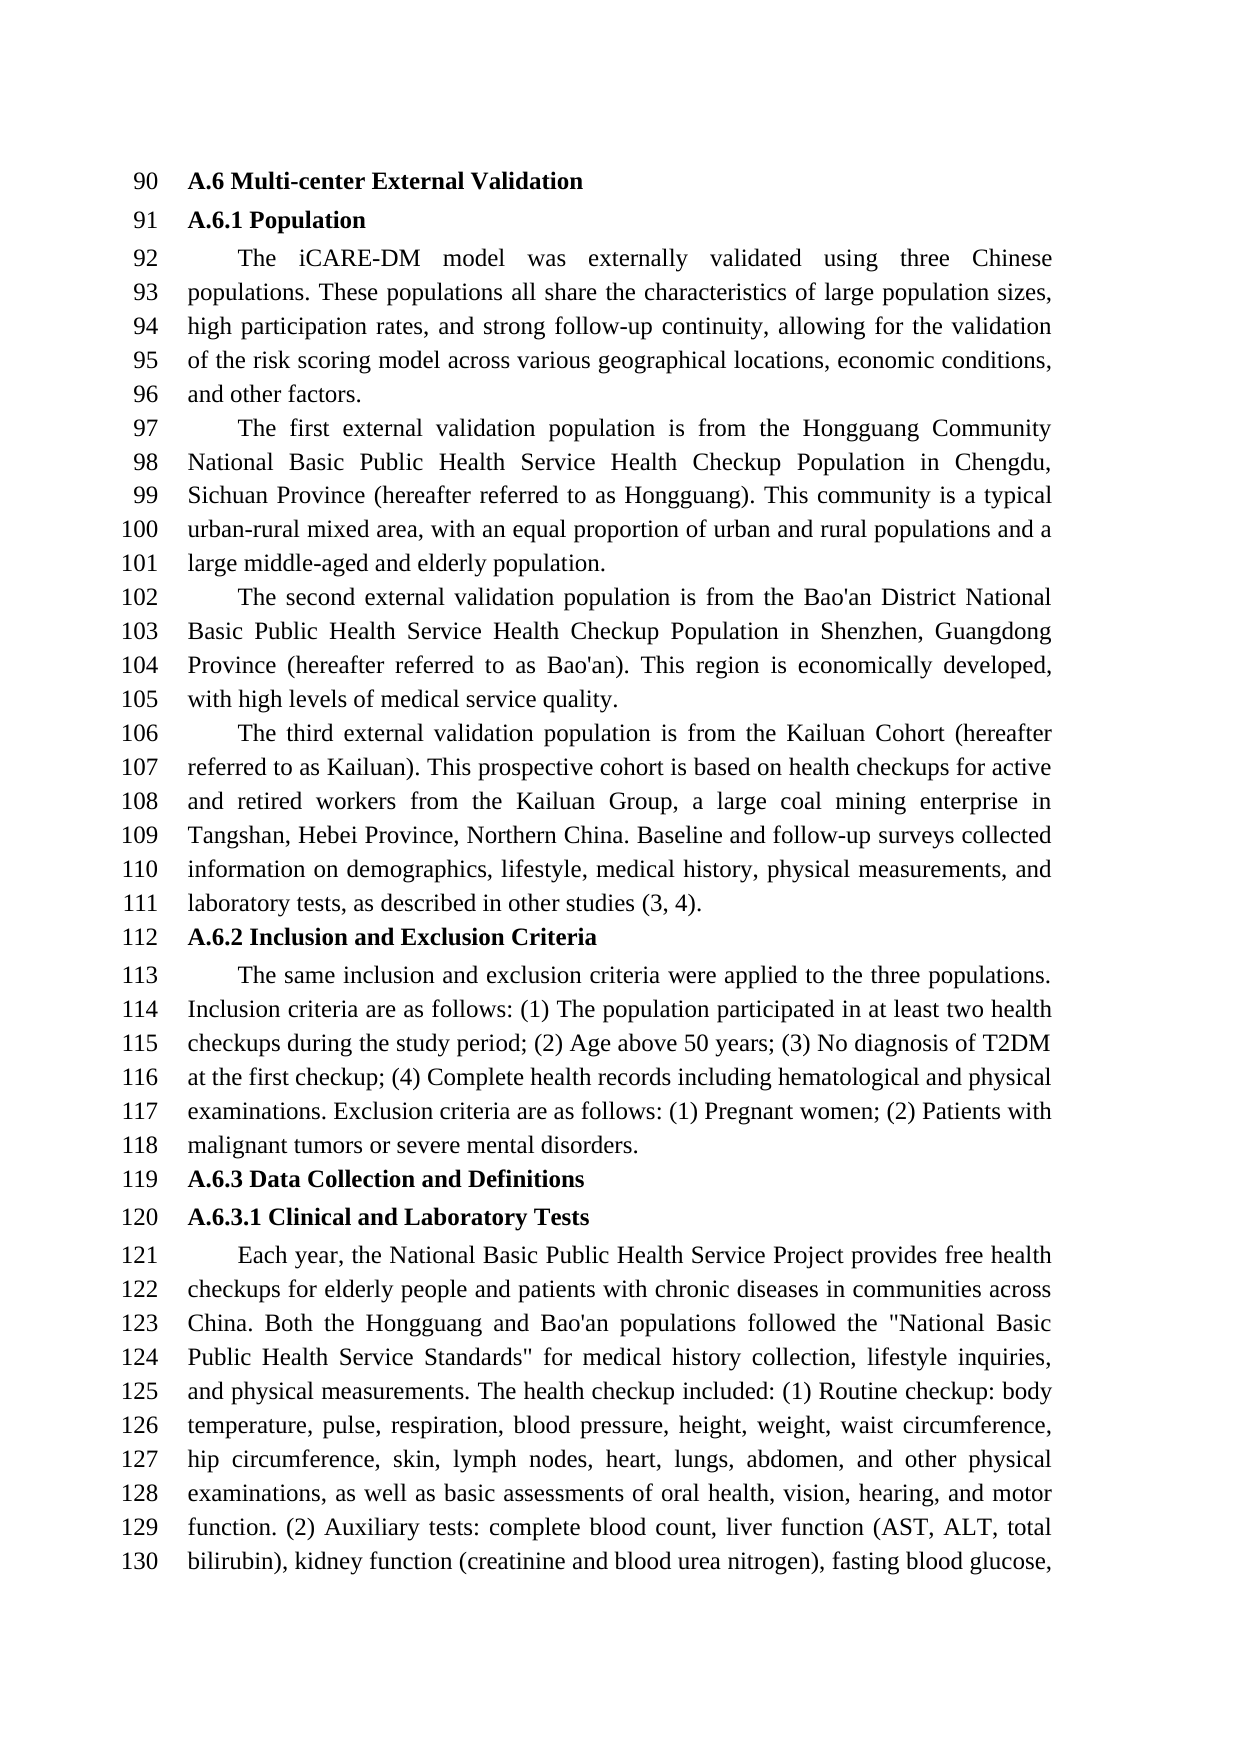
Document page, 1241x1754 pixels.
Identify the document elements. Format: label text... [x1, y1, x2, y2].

text The same inclusion and exclusion criteria were applied to the three populations. Inclusion criteria are as follows: (1) The population participated in at least two health checkups during the study period; (2) Age above 50 years; (3) No diagnosis of T2DM at the first checkup; (4) Complete health records including hematological and physical examinations. Exclusion criteria are as follows: (1) Pregnant women; (2) Patients with malignant tumors or severe mental disorders. [187, 958, 1053, 1161]
text The second external validation population is from the Bao'an District National Basic Public Health Service Health Checkup Population in Shenzhen, Guangdong Province (hereafter referred to as Bao'an). This region is economically developed, with high levels of medical service quality. [187, 580, 1053, 716]
text The iCARE-DM model was externally validated using three Chinese populations. These populations all share the characteristics of large population sizes, high participation rates, and strong follow-up continuity, allowing for the validation of the risk scoring model across various geographical locations, economic conditions, and other factors. [187, 240, 1053, 410]
subtitle A.6.2 Inclusion and Exclusion Criteria [187, 919, 1053, 953]
subtitle A.6.1 Population [187, 202, 1053, 236]
text The third external validation population is from the Kailuan Cohort (hereafter referred to as Kailuan). This prospective cohort is based on health checkups for active and retired workers from the Kailuan Group, a large coal mining enterprise in Tangshan, Hebei Province, Northern China. Baseline and follow-up surveys collected information on demographics, lifestyle, medical history, physical measurements, and laboratory tests, as described in other studies (3, 4). [187, 716, 1053, 919]
text The first external validation population is from the Hongguang Community National Basic Public Health Service Health Checkup Population in Chengdu, Sichuan Province (hereafter referred to as Hongguang). This community is a typical urban-rural mixed area, with an equal proportion of urban and rural populations and a large middle-aged and elderly population. [187, 410, 1053, 580]
subtitle A.6 Multi-center External Validation [187, 164, 1053, 198]
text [187, 1238, 1053, 1577]
subtitle A.6.3.1 Clinical and Laboratory Tests [187, 1200, 1053, 1234]
subtitle A.6.3 Data Collection and Definitions [187, 1161, 1053, 1195]
